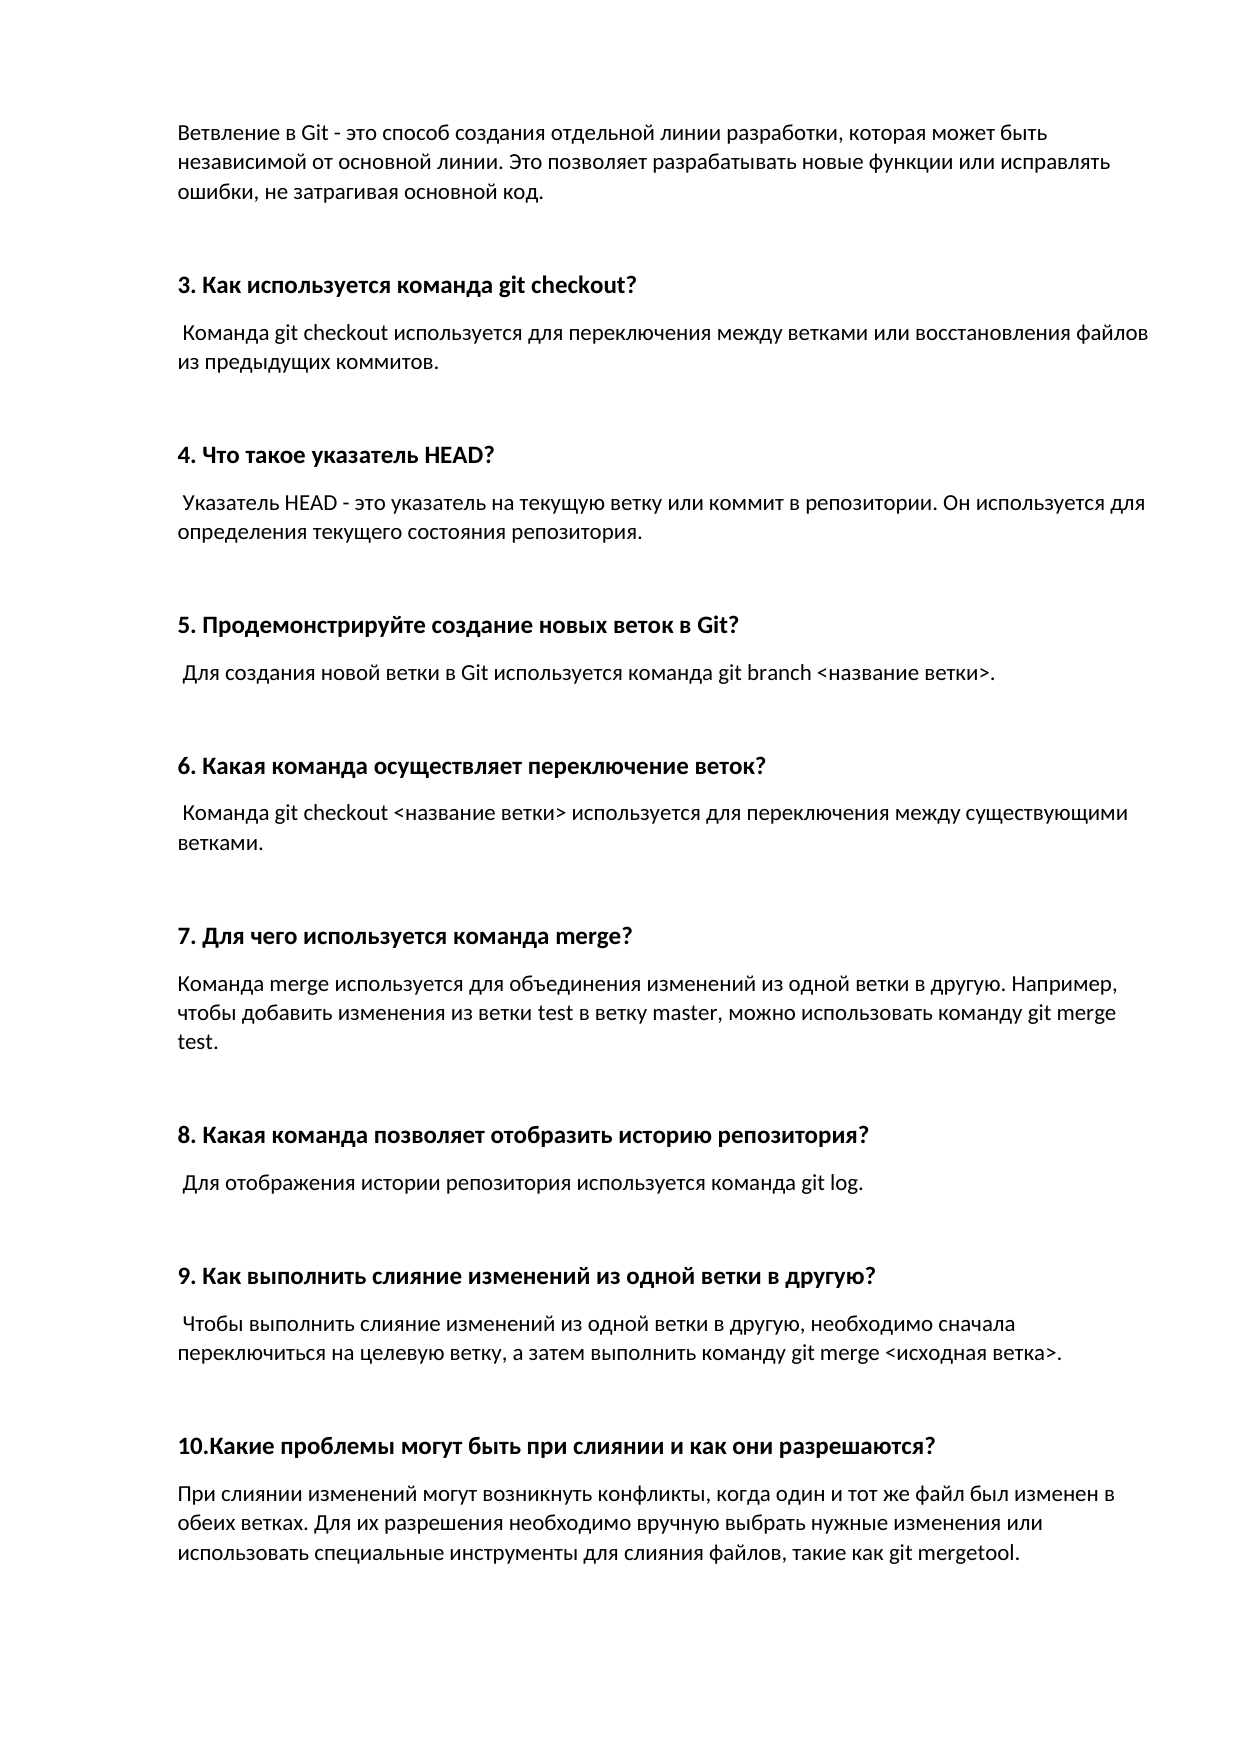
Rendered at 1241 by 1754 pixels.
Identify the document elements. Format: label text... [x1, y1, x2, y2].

text 6. Какая команда осуществляет переключение веток? [177, 750, 1152, 780]
text Команда git checkout используется для переключения между ветками или восстановления файлов из предыдущих коммитов. [177, 318, 1152, 375]
text Чтобы выполнить слияние изменений из одной ветки в другую, необходимо сначала переключиться на целевую ветку, а затем выполнить команду git merge <исходная ветка>. [177, 1309, 1152, 1366]
text 7. Для чего используется команда merge? [177, 920, 1152, 951]
text Ветвление в Git - это способ создания отдельной линии разработки, которая может быть независимой от основной линии. Это позволяет разрабатывать новые функции или исправлять ошибки, не затрагивая основной код. [177, 118, 1152, 205]
text 3. Как используется команда git checkout? [177, 269, 1152, 299]
text 9. Как выполнить слияние изменений из одной ветки в другую? [177, 1260, 1152, 1291]
text При слиянии изменений могут возникнуть конфликты, когда один и тот же файл был изменен в обеих ветках. Для их разрешения необходимо вручную выбрать нужные изменения или использовать специальные инструменты для слияния файлов, такие как git mergetool. [177, 1479, 1152, 1566]
text Для создания новой ветки в Git используется команда git branch <название ветки>. [177, 658, 1152, 686]
text 5. Продемонстрируйте создание новых веток в Git? [177, 609, 1152, 640]
text Команда git checkout <название ветки> используется для переключения между существующими ветками. [177, 798, 1152, 856]
text 10.Какие проблемы могут быть при слиянии и как они разрешаются? [177, 1430, 1152, 1461]
text Указатель HEAD - это указатель на текущую ветку или коммит в репозитории. Он используется для определения текущего состояния репозитория. [177, 488, 1152, 545]
text 8. Какая команда позволяет отобразить историю репозитория? [177, 1119, 1152, 1150]
text Для отображения истории репозитория используется команда git log. [177, 1168, 1152, 1196]
text 4. Что такое указатель HEAD? [177, 439, 1152, 469]
text Команда merge используется для объединения изменений из одной ветки в другую. Например, чтобы добавить изменения из ветки test в ветку master, можно использовать команду git merge test. [177, 969, 1152, 1055]
